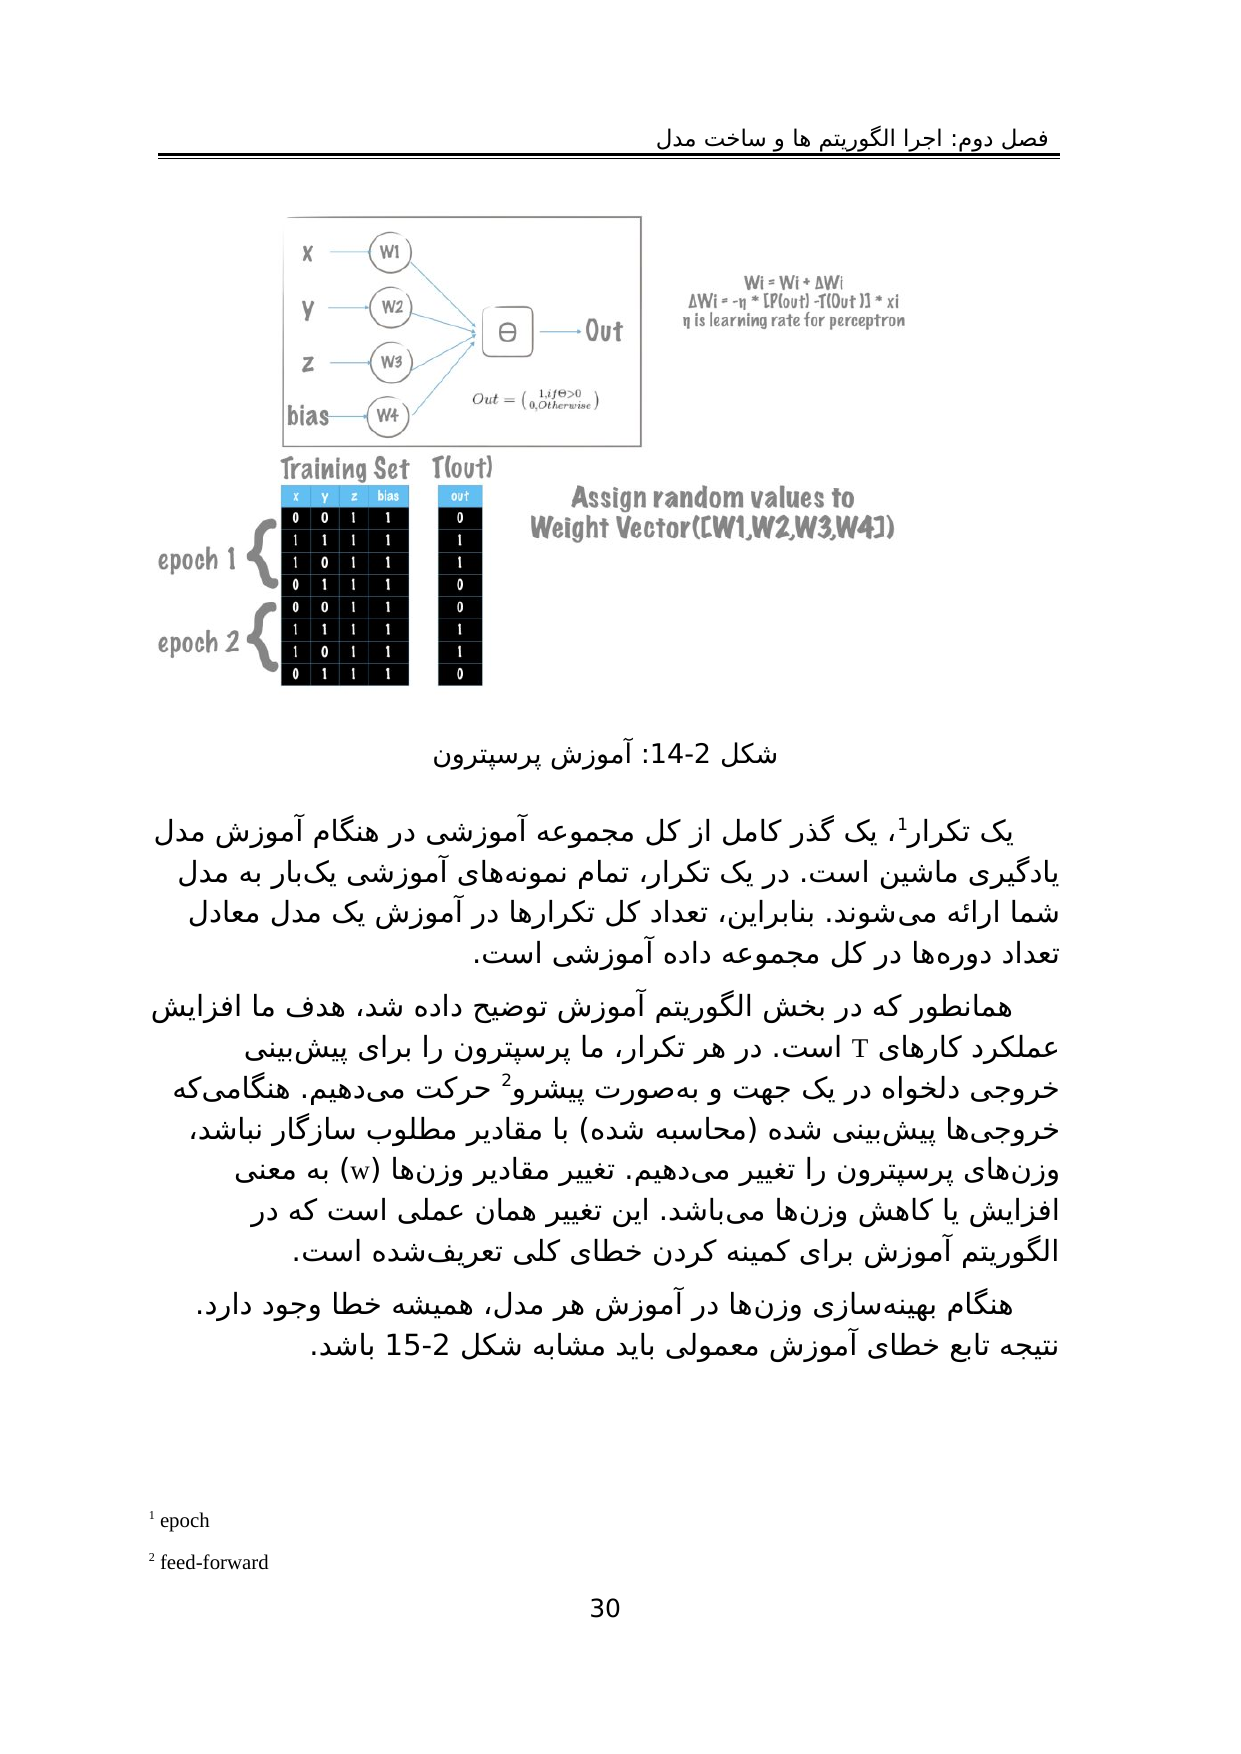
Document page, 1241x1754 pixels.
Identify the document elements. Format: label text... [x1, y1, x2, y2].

subtitle شکل 2-14: آموزش پرسپترون [150, 739, 1060, 770]
text یک تکرار، یک گذر کامل از کل مجموعه آموزشی در هنگام آموزش مدل یادگیری ماشین است. در یک تکرار، تمام نمونه‌های آموزشی یک‌بار به مدل شما ارائه می‌شوند. بنابراین، تعداد کل تکرارها در آموزش یک مدل معادل تعداد دوره‌ها در کل مجموعه داده آموزشی است. [150, 814, 1060, 971]
text همانطور که در بخش الگوریتم آموزش توضیح داده شد، هدف ما افزایش عملکرد کارهای T است. در هر تکرار، ما پرسپترون را برای پیش‌بینی خروجی دلخواه در یک‌ جهت و به‌صورت پیشرو حرکت می‌دهیم. هنگامی‌که خروجی‌ها پیش‌بینی ‌شده (محاسبه ‌شده) با مقادیر مطلوب سازگار نباشد، وزن‌های پرسپترون را تغییر می‌دهیم. تغییر مقادیر وزن‌ها (w) به معنی افزایش یا کاهش وزن‌ها می‌باشد. این تغییر همان عملی است که در الگوریتم آموزش برای کمینه کردن خطای کلی تعریف‌شده است. [150, 990, 1060, 1268]
picture [150, 195, 1060, 708]
text هنگام بهینه‌سازی وزن‌ها در آموزش هر مدل، همیشه خطا وجود دارد. نتیجه تابع خطای آموزش معمولی باید مشابه شکل 2-15 باشد. [150, 1287, 1060, 1362]
